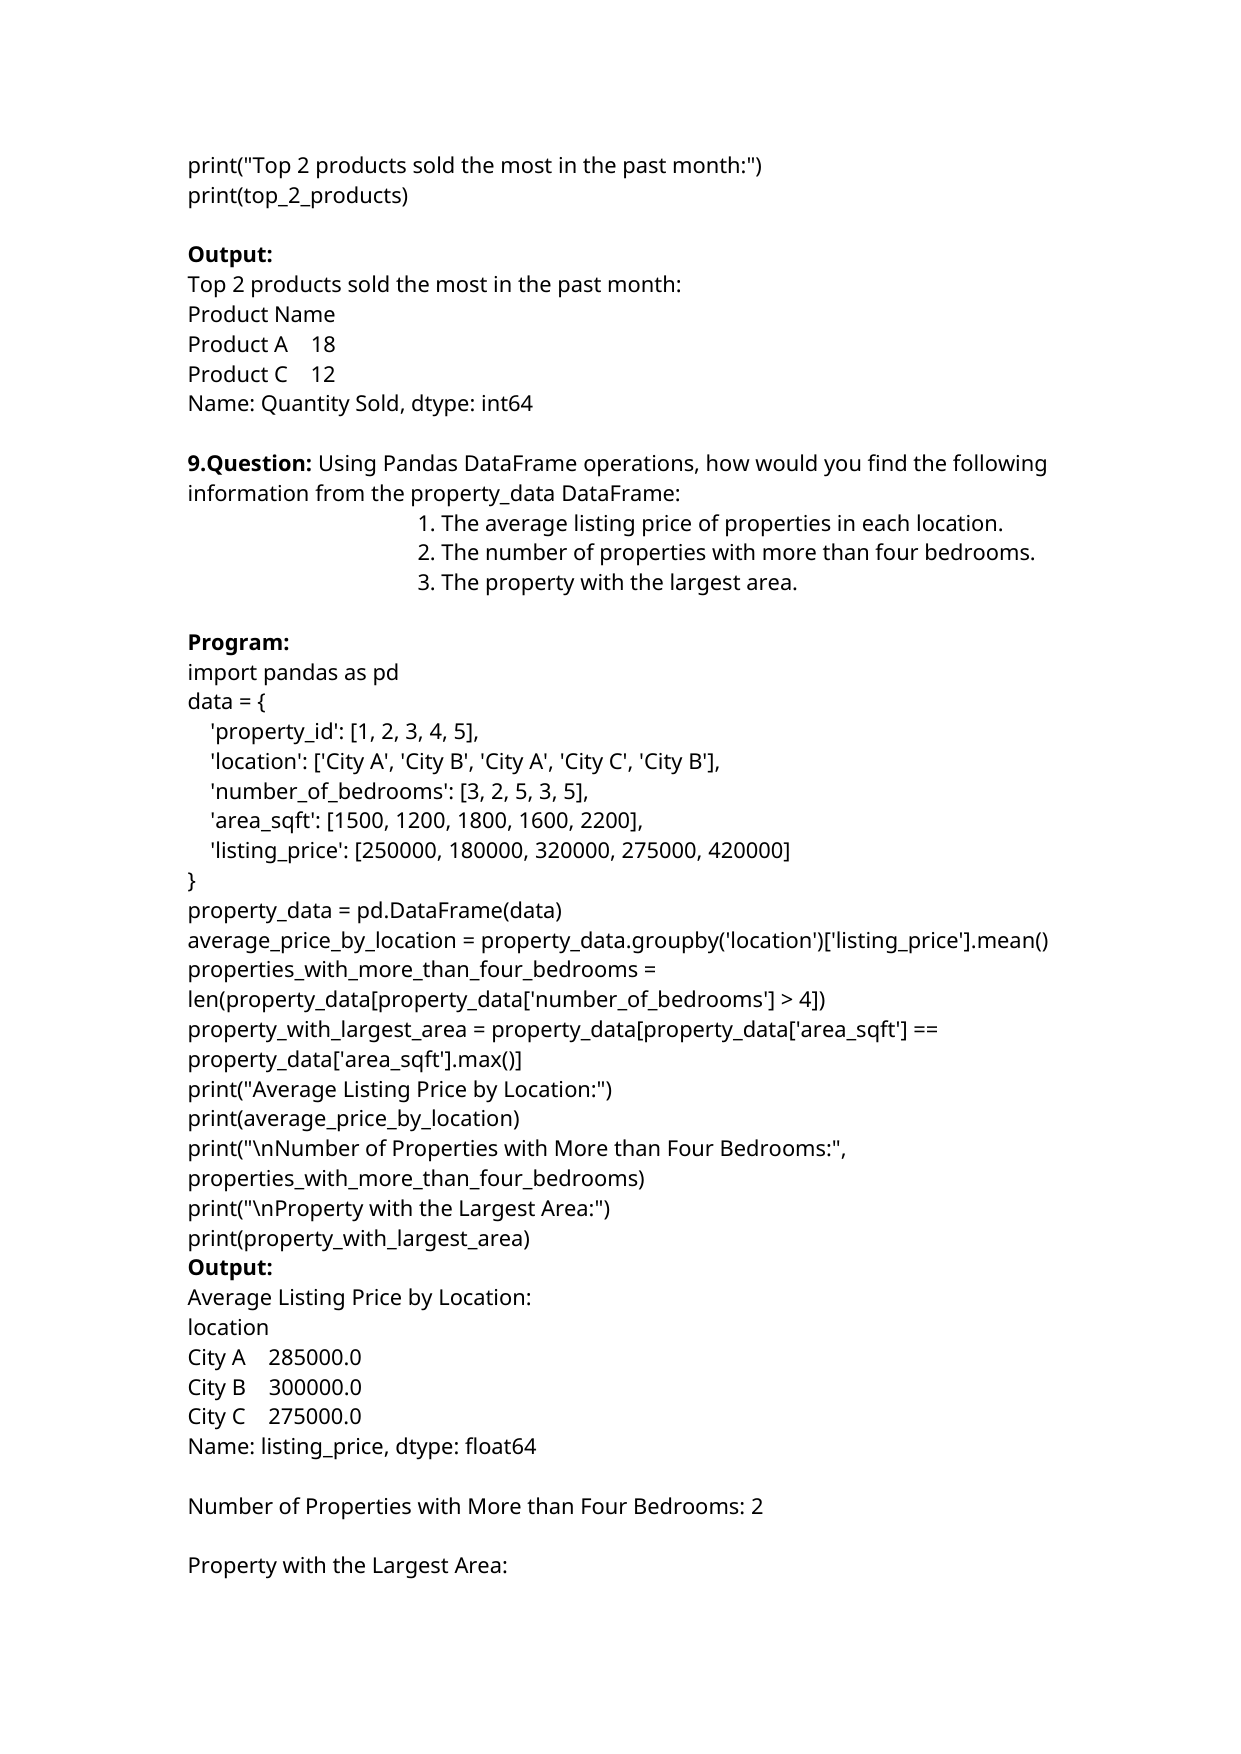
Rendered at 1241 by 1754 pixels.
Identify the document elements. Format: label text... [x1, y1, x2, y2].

list print("Top 2 products sold the most in the past month:") [187, 150, 1053, 180]
list 'number_of_bedrooms': [3, 2, 5, 3, 5], [187, 776, 1053, 805]
list print("\nNumber of Properties with More than Four Bedrooms:", properties_with_more_than_four_bedrooms) [187, 1133, 1053, 1193]
list print("Average Listing Price by Location:") [187, 1073, 1053, 1103]
list The property with the largest area. [187, 567, 1053, 597]
list print(top_2_products) [187, 180, 1053, 209]
list Property with the Largest Area: [187, 1550, 1053, 1580]
list Output: [187, 239, 1053, 269]
list print("\nProperty with the Largest Area:") [187, 1193, 1053, 1222]
list import pandas as pd [187, 656, 1053, 686]
list location [187, 1312, 1053, 1342]
list Product Name [187, 299, 1053, 329]
list 'location': ['City A', 'City B', 'City A', 'City C', 'City B'], [187, 746, 1053, 776]
list Name: listing_price, dtype: float64 [187, 1431, 1053, 1461]
list City A 285000.0 [187, 1342, 1053, 1371]
list 'listing_price': [250000, 180000, 320000, 275000, 420000] [187, 835, 1053, 865]
list Output: [187, 1252, 1053, 1282]
list property_data = pd.DataFrame(data) [187, 895, 1053, 924]
list Average Listing Price by Location: [187, 1282, 1053, 1312]
list Top 2 products sold the most in the past month: [187, 269, 1053, 299]
list } [187, 865, 1053, 895]
list average_price_by_location = property_data.groupby('location')['listing_price'].mean() [187, 924, 1053, 954]
list Name: Quantity Sold, dtype: int64 [187, 388, 1053, 418]
list Number of Properties with More than Four Bedrooms: 2 [187, 1491, 1053, 1520]
list The number of properties with more than four bedrooms. [187, 537, 1053, 567]
list 'area_sqft': [1500, 1200, 1800, 1600, 2200], [187, 805, 1053, 835]
list properties_with_more_than_four_bedrooms = len(property_data[property_data['number_of_bedrooms'] > 4]) [187, 954, 1053, 1014]
list data = { [187, 686, 1053, 716]
list property_with_largest_area = property_data[property_data['area_sqft'] == property_data['area_sqft'].max()] [187, 1014, 1053, 1073]
list Program: [187, 627, 1053, 656]
list Product A 18 [187, 329, 1053, 358]
list print(average_price_by_location) [187, 1103, 1053, 1133]
list Product C 12 [187, 358, 1053, 388]
list print(property_with_largest_area) [187, 1222, 1053, 1252]
list City C 275000.0 [187, 1401, 1053, 1431]
list 9.Question: Using Pandas DataFrame operations, how would you find the following information from the property_data DataFrame: [187, 448, 1053, 507]
list The average listing price of properties in each location. [187, 507, 1053, 537]
list City B 300000.0 [187, 1371, 1053, 1401]
list 'property_id': [1, 2, 3, 4, 5], [187, 716, 1053, 746]
